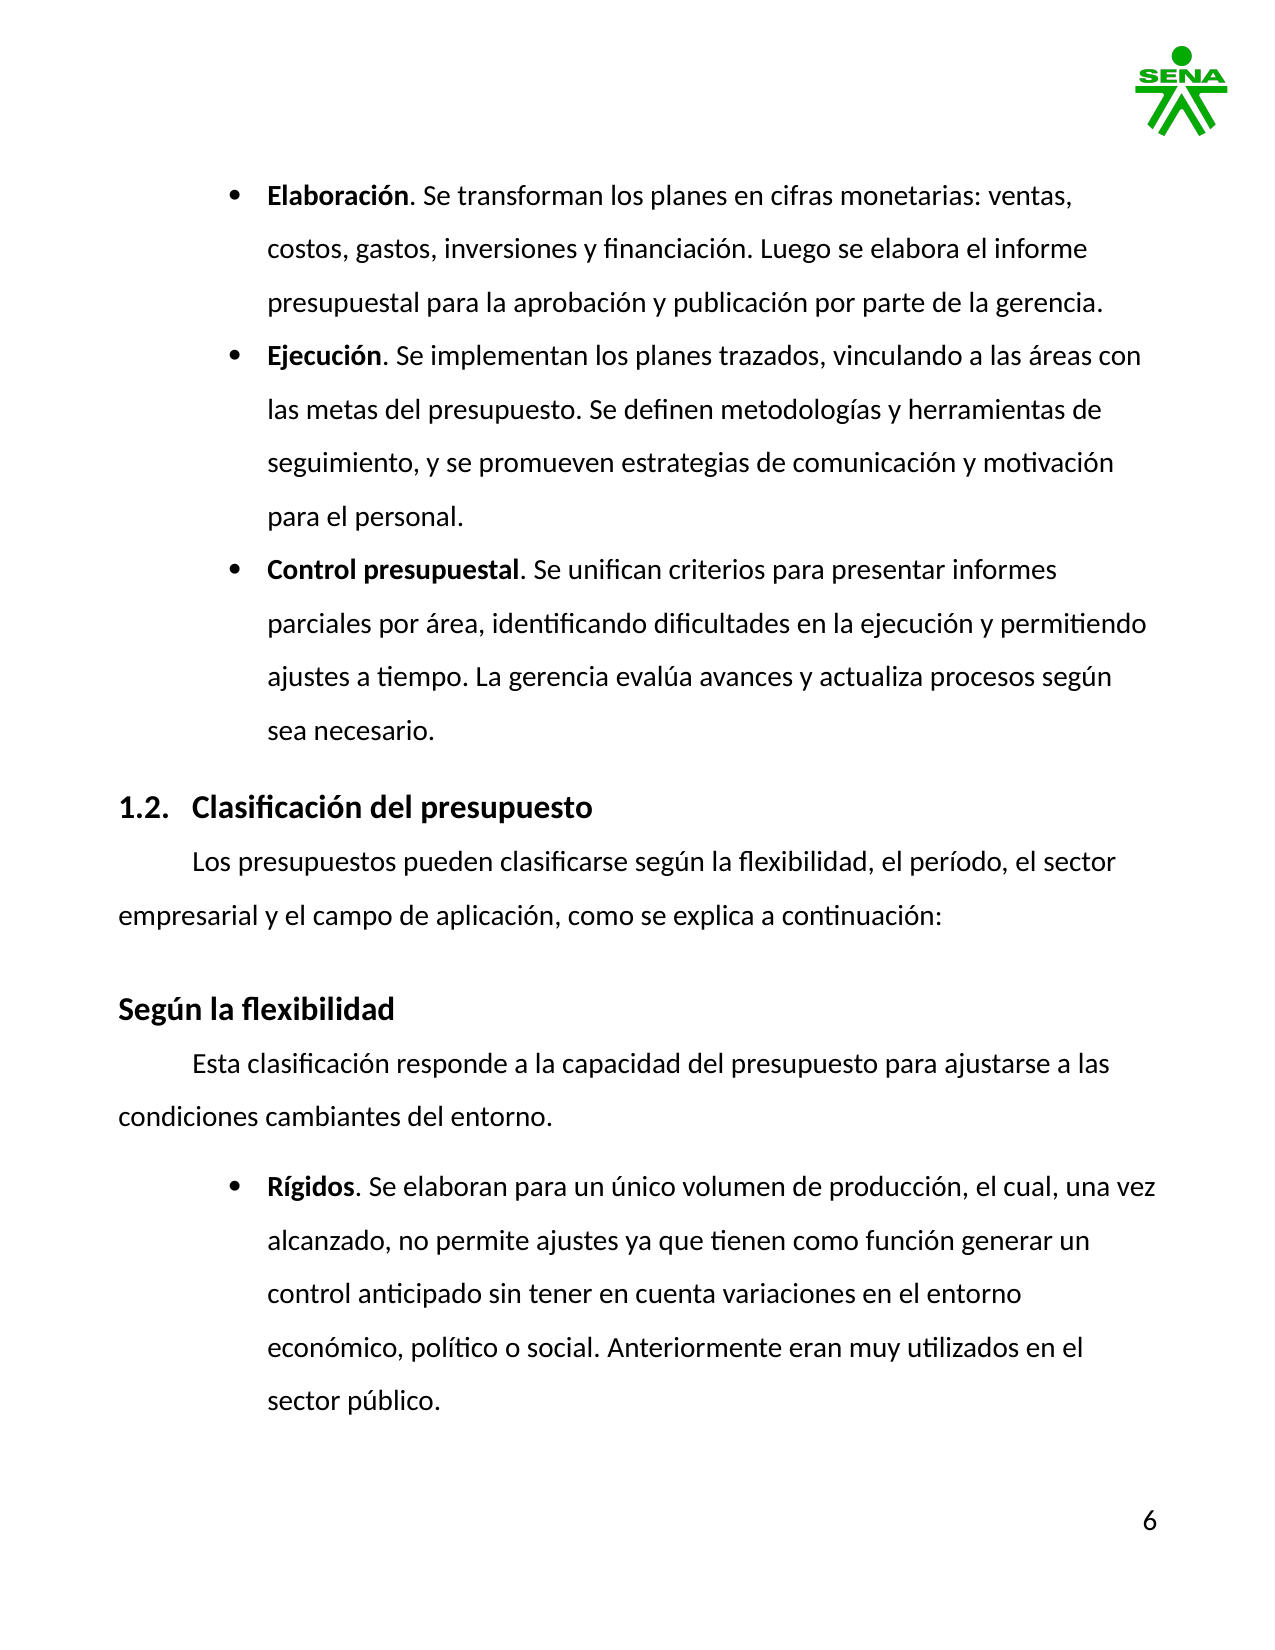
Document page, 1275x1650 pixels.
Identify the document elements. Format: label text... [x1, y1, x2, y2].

picture [1135, 46, 1228, 136]
subtitle Clasificación del presupuesto [118, 786, 1157, 827]
list Control presupuestal. Se unifican criterios para presentar informes parciales por área, identificando dificultades en la ejecución y permitiendo ajustes a tiempo. La gerencia evalúa avances y actualiza procesos según sea necesario. [229, 551, 1157, 747]
text Esta clasificación responde a la capacidad del presupuesto para ajustarse a las condiciones cambiantes del entorno. [118, 1045, 1157, 1134]
subtitle Según la flexibilidad [118, 988, 1157, 1028]
text Los presupuestos pueden clasificarse según la flexibilidad, el período, el sector empresarial y el campo de aplicación, como se explica a continuación: [118, 843, 1157, 932]
list Elaboración. Se transforman los planes en cifras monetarias: ventas, costos, gastos, inversiones y financiación. Luego se elabora el informe presupuestal para la aprobación y publicación por parte de la gerencia. [229, 177, 1157, 320]
list Ejecución. Se implementan los planes trazados, vinculando a las áreas con las metas del presupuesto. Se definen metodologías y herramientas de seguimiento, y se promueven estrategias de comunicación y motivación para el personal. [229, 337, 1157, 533]
list Rígidos. Se elaboran para un único volumen de producción, el cual, una vez alcanzado, no permite ajustes ya que tienen como función generar un control anticipado sin tener en cuenta variaciones en el entorno económico, político o social. Anteriormente eran muy utilizados en el sector público. [229, 1168, 1157, 1418]
